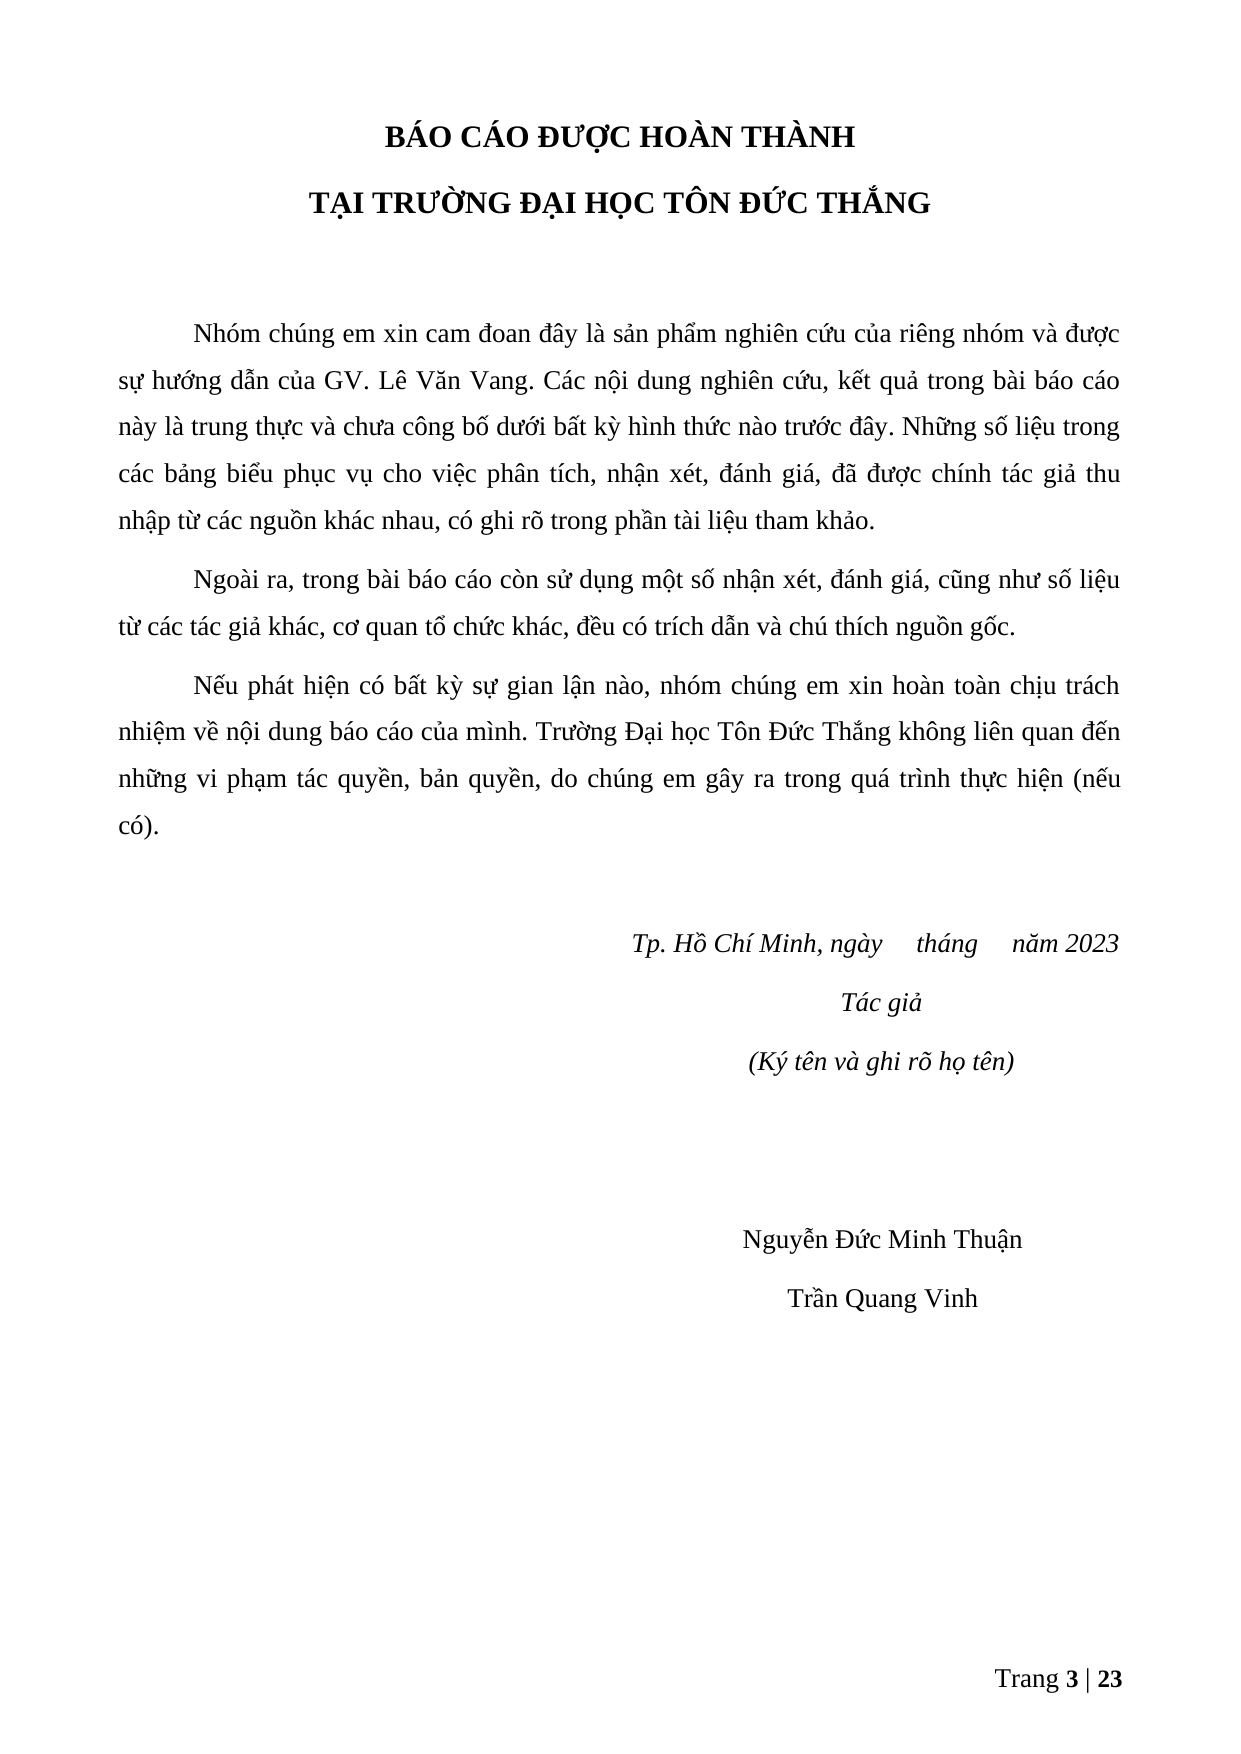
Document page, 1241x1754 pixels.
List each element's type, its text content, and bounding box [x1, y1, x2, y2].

text (Ký tên và ghi rõ họ tên) [568, 1046, 1122, 1077]
text Ngoài ra, trong bài báo cáo còn sử dụng một số nhận xét, đánh giá, cũng như số liệu từ các tác giả khác, cơ quan tổ chức khác, đều có trích dẫn và chú thích nguồn gốc. [118, 563, 1122, 641]
text BÁO CÁO ĐƯỢC HOÀN THÀNH [118, 118, 1122, 154]
text Nhóm chúng em xin cam đoan đây là sản phẩm nghiên cứu của riêng nhóm và được sự hướng dẫn của GV. Lê Văn Vang. Các nội dung nghiên cứu, kết quả trong bài báo cáo này là trung thực và chưa công bố dưới bất kỳ hình thức nào trước đây. Những số liệu trong các bảng biểu phục vụ cho việc phân tích, nhận xét, đánh giá, đã được chính tác giả thu nhập từ các nguồn khác nhau, có ghi rõ trong phần tài liệu tham khảo. [118, 317, 1122, 535]
text Trần Quang Vinh [568, 1282, 1122, 1313]
text Nếu phát hiện có bất kỳ sự gian lận nào, nhóm chúng em xin hoàn toàn chịu trách nhiệm về nội dung báo cáo của mình. Trường Đại học Tôn Đức Thắng không liên quan đến những vi phạm tác quyền, bản quyền, do chúng em gây ra trong quá trình thực hiện (nếu có). [118, 669, 1122, 840]
text Tp. Hồ Chí Minh, ngày tháng năm 2023 [118, 927, 1122, 958]
text Nguyễn Đức Minh Thuận [568, 1223, 1122, 1254]
text Tác giả [568, 986, 1122, 1017]
text TẠI TRƯỜNG ĐẠI HỌC TÔN ĐỨC THẮNG [118, 184, 1122, 220]
